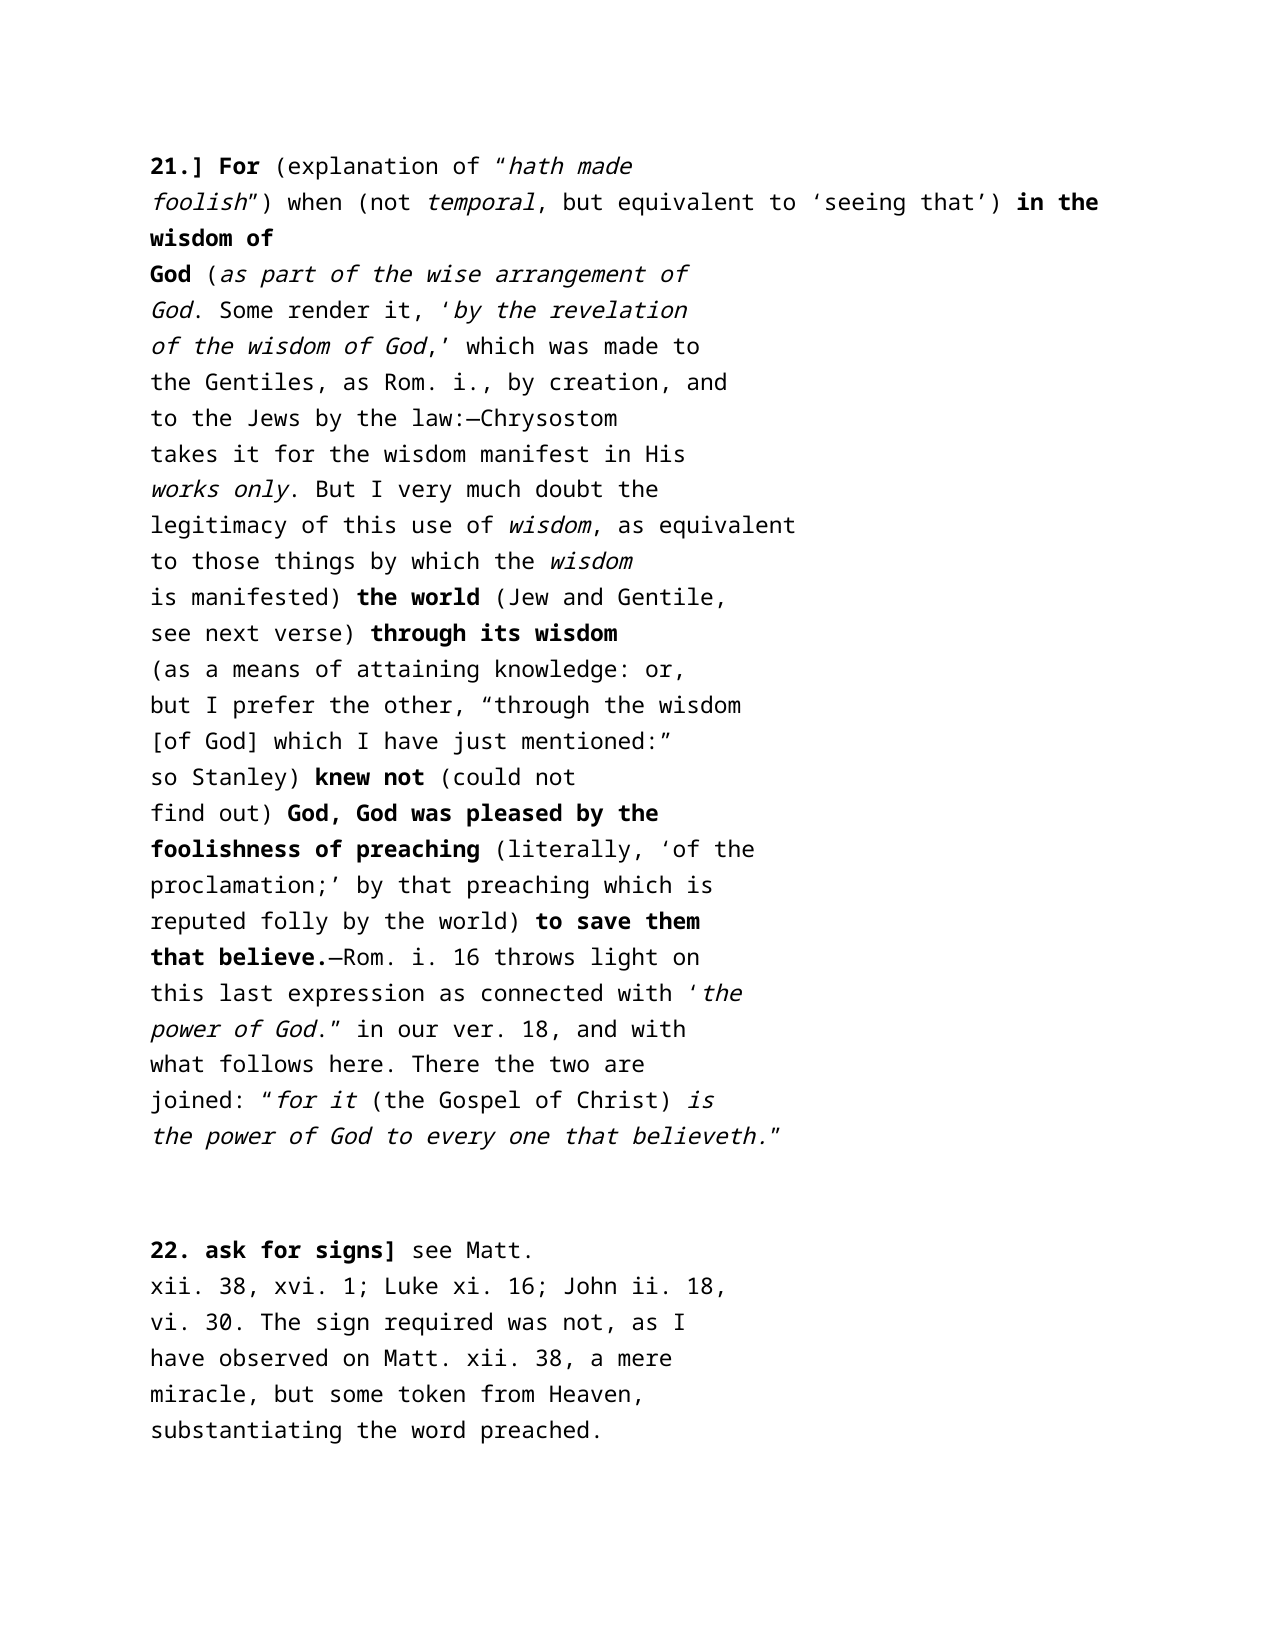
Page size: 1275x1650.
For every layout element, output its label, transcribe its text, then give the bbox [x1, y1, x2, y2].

text 21.] For (explanation of “hath made foolish”) when (not temporal, but equivalent to ‘seeing that’) in the wisdom of God (as part of the wise arrangement of God. Some render it, ‘by the revelation of the wisdom of God,’ which was made to the Gentiles, as Rom. i., by creation, and to the Jews by the law:—Chrysostom takes it for the wisdom manifest in His works only. But I very much doubt the legitimacy of this use of wisdom, as equivalent to those things by which the wisdom is manifested) the world (Jew and Gentile, see next verse) through its wisdom (as a means of attaining knowledge: or, but I prefer the other, “through the wisdom [of God] which I have just mentioned:” so Stanley) knew not (could not find out) God, God was pleased by the foolishness of preaching (literally, ‘of the proclamation;’ by that preaching which is reputed folly by the world) to save them that believe.—Rom. i. 16 throws light on this last expression as connected with ‘the power of God.” in our ver. 18, and with what follows here. There the two are joined: “for it (the Gospel of Christ) is the power of God to every one that believeth.” [150, 150, 1125, 1152]
text 22. ask for signs] see Matt. xii. 38, xvi. 1; Luke xi. 16; John ii. 18, vi. 30. The sign required was not, as I have observed on Matt. xii. 38, a mere miracle, but some token from Heaven, substantiating the word preached. [150, 1234, 1125, 1445]
